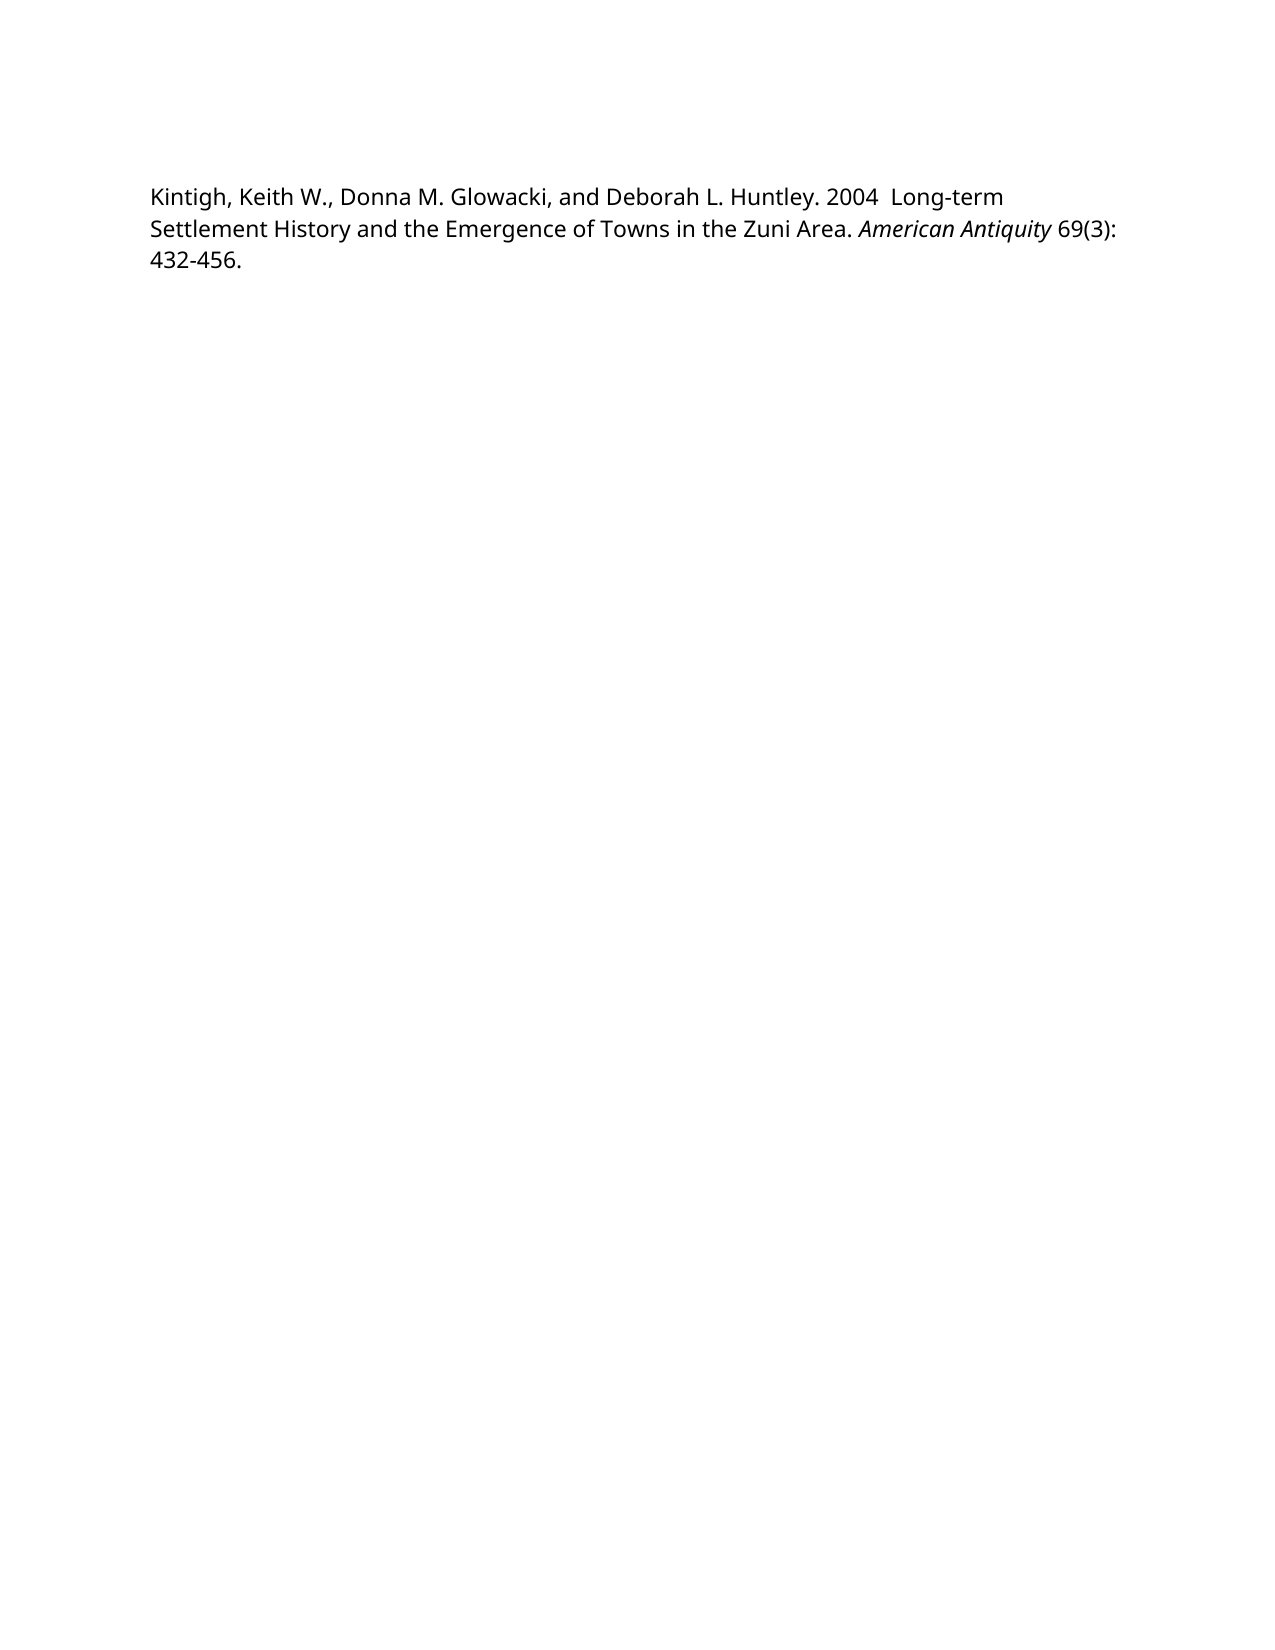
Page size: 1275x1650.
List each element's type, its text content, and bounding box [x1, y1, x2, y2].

text Kintigh, Keith W., Donna M. Glowacki, and Deborah L. Huntley. 2004 Long-term Settlement History and the Emergence of Towns in the Zuni Area. American Antiquity 69(3): 432-456. [150, 181, 1125, 275]
